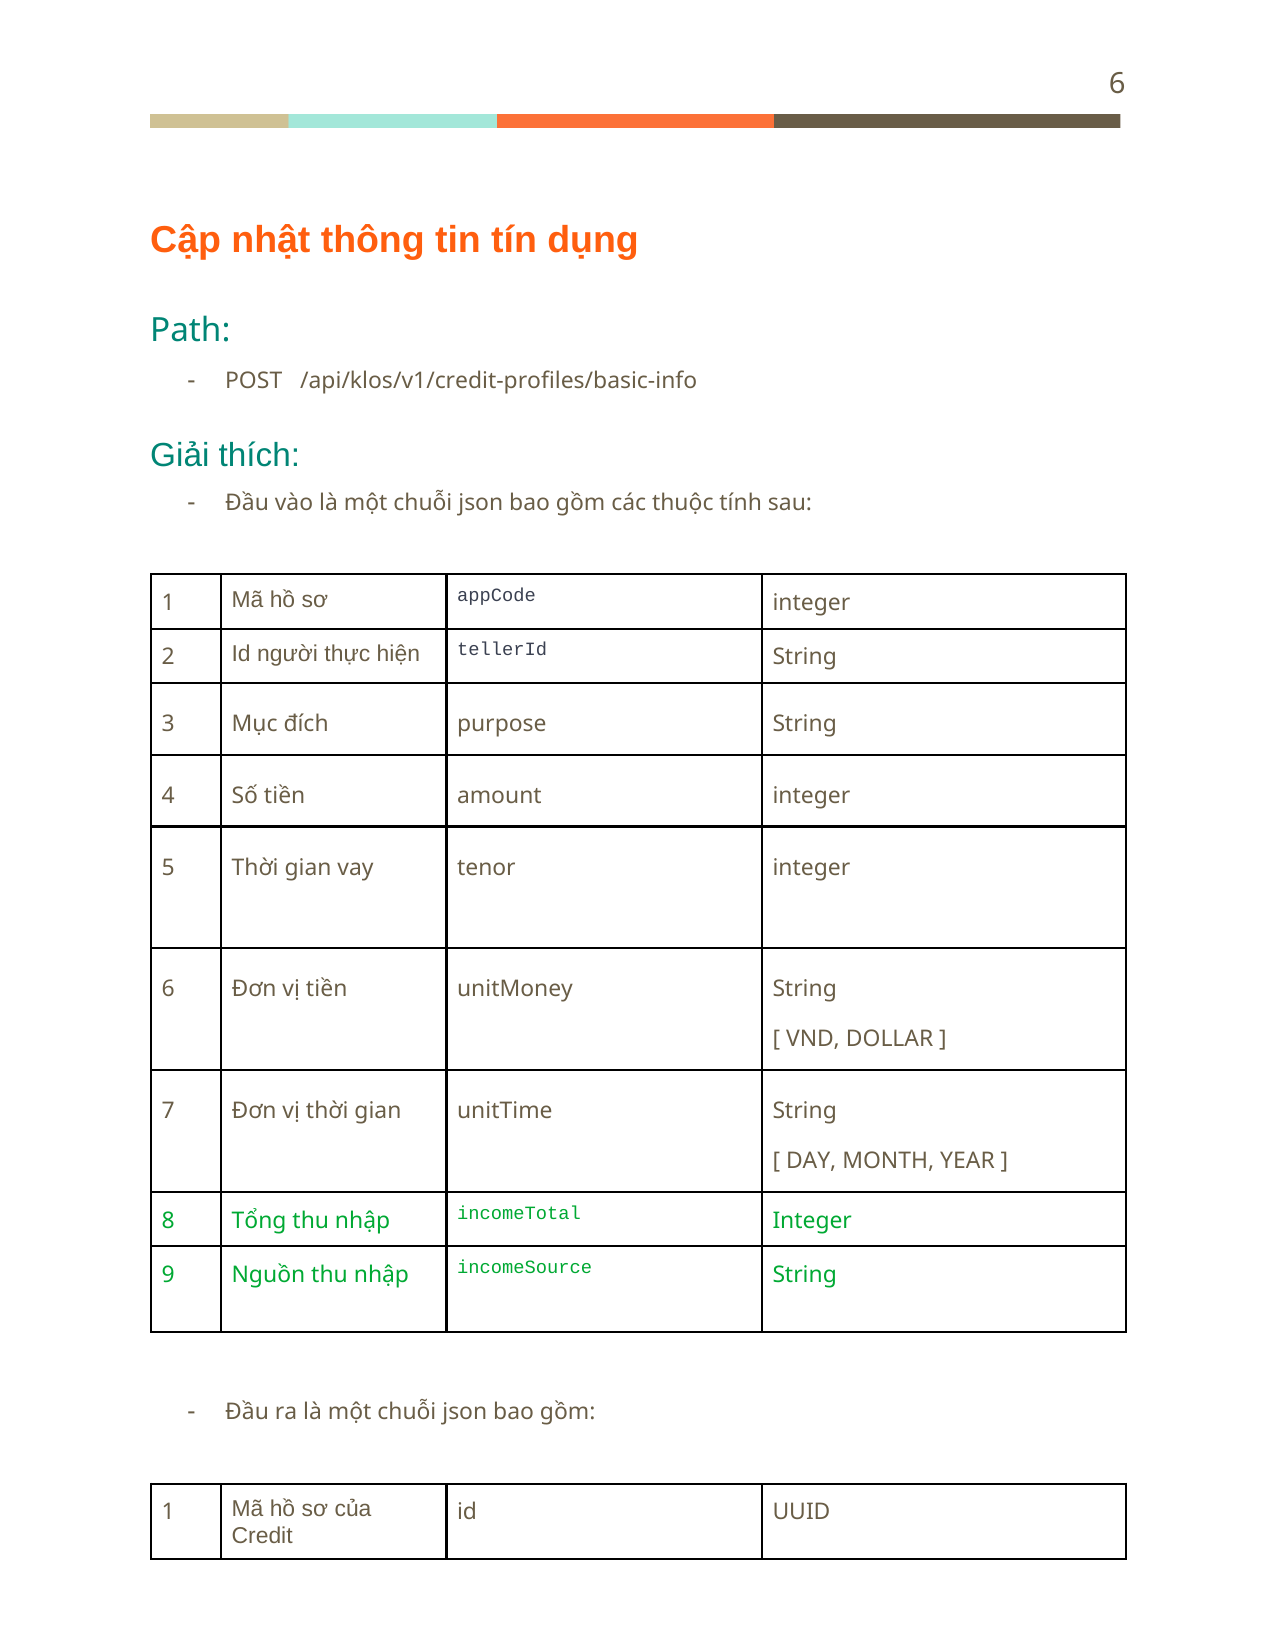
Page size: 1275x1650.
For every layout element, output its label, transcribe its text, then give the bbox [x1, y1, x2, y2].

table_cell 7 [152, 1071, 220, 1191]
table_cell 6 [152, 949, 220, 1069]
table_cell purpose [448, 684, 761, 753]
table_cell 3 [152, 684, 220, 753]
table_cell Tổng thu nhập [222, 1193, 445, 1245]
table_cell incomeSource [448, 1247, 761, 1331]
table_header id [448, 1485, 761, 1558]
table_cell unitTime [448, 1071, 761, 1191]
subtitle Giải thích: [150, 435, 1125, 473]
table_cell integer [763, 756, 1125, 825]
table_header 1 [152, 575, 220, 627]
subtitle Path: [150, 306, 1125, 352]
picture [150, 114, 1121, 128]
table_cell 9 [152, 1247, 220, 1331]
subtitle Cập nhật thông tin tín dụng [150, 217, 1125, 260]
table_cell integer [763, 828, 1125, 947]
table_cell String [763, 1247, 1125, 1331]
table_header appCode [448, 575, 761, 627]
table_cell String [763, 630, 1125, 682]
table_cell Thời gian vay [222, 828, 445, 947]
table_cell tellerId [448, 630, 761, 682]
list Đầu vào là một chuỗi json bao gồm các thuộc tính sau: [187, 486, 1125, 517]
table_cell Nguồn thu nhập [222, 1247, 445, 1331]
table_header integer [763, 575, 1125, 627]
table_cell Số tiền [222, 756, 445, 825]
table_cell Đơn vị tiền [222, 949, 445, 1069]
table_header UUID [763, 1485, 1125, 1558]
list Đầu ra là một chuỗi json bao gồm: [187, 1395, 1125, 1426]
table_cell Integer [763, 1193, 1125, 1245]
table_cell Mục đích [222, 684, 445, 753]
table_cell Id người thực hiện [222, 630, 445, 682]
table_cell 5 [152, 828, 220, 947]
list POST /api/klos/v1/credit-profiles/basic-info [187, 364, 1125, 395]
table_header Mã hồ sơ [222, 575, 445, 627]
table_header 1 [152, 1485, 220, 1558]
table_cell String [763, 684, 1125, 753]
table_cell String [ DAY, MONTH, YEAR ] [763, 1071, 1125, 1191]
table_header Mã hồ sơ của Credit [222, 1485, 445, 1558]
table_cell Đơn vị thời gian [222, 1071, 445, 1191]
table_cell unitMoney [448, 949, 761, 1069]
table_cell 4 [152, 756, 220, 825]
table_cell 2 [152, 630, 220, 682]
table_cell 8 [152, 1193, 220, 1245]
table_cell tenor [448, 828, 761, 947]
table_cell incomeTotal [448, 1193, 761, 1245]
table_cell amount [448, 756, 761, 825]
table_cell String [ VND, DOLLAR ] [763, 949, 1125, 1069]
